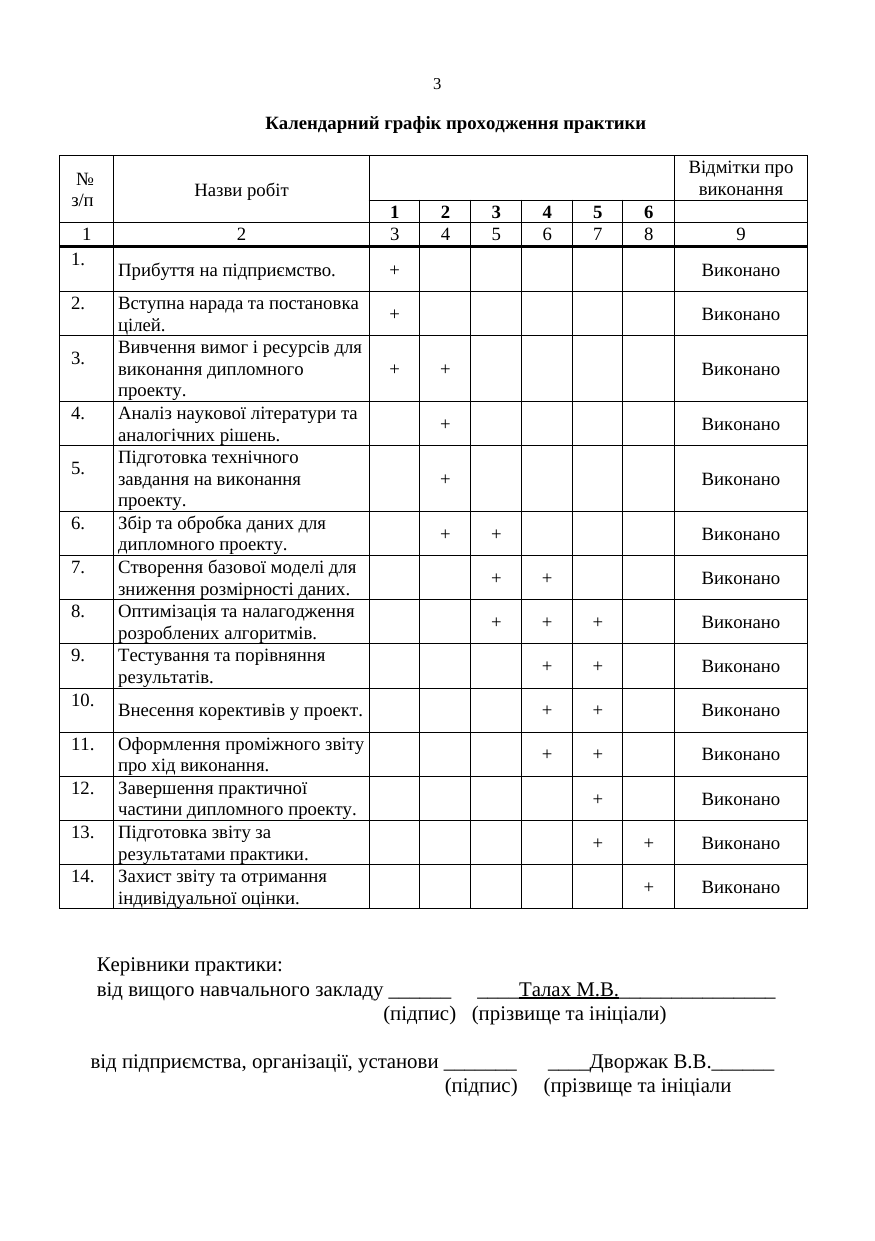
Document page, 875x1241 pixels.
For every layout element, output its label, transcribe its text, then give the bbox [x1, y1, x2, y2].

table_cell [623, 402, 674, 445]
table_cell Прибуття на підприємство. [114, 248, 369, 291]
table_cell [522, 777, 572, 820]
table_cell Виконано [675, 446, 807, 511]
table_cell [420, 777, 470, 820]
table_cell [60, 512, 113, 555]
table_cell [420, 292, 470, 335]
table_cell [522, 402, 572, 445]
text (підпис) (прізвище та ініціали) [97, 1001, 815, 1024]
table_cell [573, 336, 622, 401]
table_cell 9 [675, 223, 807, 245]
table_cell + [522, 644, 572, 687]
text від підприємства, організації, установи _______ ____Дворжак В.В.______ [59, 1049, 815, 1073]
table_cell [370, 689, 419, 732]
table_cell [420, 600, 470, 643]
table_cell [623, 248, 674, 291]
table_cell + [573, 733, 622, 776]
table_cell [370, 446, 419, 511]
text Календарний графік проходження практики [97, 112, 815, 134]
table_cell [370, 512, 419, 555]
text (підпис) (прізвище та ініціали [59, 1073, 815, 1097]
table_cell [370, 733, 419, 776]
table_cell + [370, 292, 419, 335]
table_cell + [522, 733, 572, 776]
table_cell [420, 248, 470, 291]
table_cell [60, 821, 113, 864]
table_cell [471, 777, 521, 820]
table_cell + [522, 556, 572, 599]
table_cell [60, 689, 113, 732]
table_cell [420, 733, 470, 776]
table_cell + [471, 512, 521, 555]
table_cell [60, 777, 113, 820]
table_cell [522, 865, 572, 908]
table_cell [471, 689, 521, 732]
table_cell Підготовка технічного завдання на виконання проекту. [114, 446, 369, 511]
table_cell [573, 865, 622, 908]
table_cell 5 [573, 201, 622, 222]
table_cell [60, 600, 113, 643]
table_cell Виконано [675, 556, 807, 599]
table_cell [573, 292, 622, 335]
table_cell [623, 336, 674, 401]
table_cell [471, 821, 521, 864]
table_header [370, 156, 674, 199]
table_cell [370, 821, 419, 864]
table_cell [573, 512, 622, 555]
table_cell 8 [623, 223, 674, 245]
table_cell [623, 512, 674, 555]
table_cell [420, 689, 470, 732]
table_cell [623, 689, 674, 732]
table_cell [623, 600, 674, 643]
table_cell [420, 821, 470, 864]
table_cell + [420, 336, 470, 401]
table_cell 5 [471, 223, 521, 245]
table_cell 6 [522, 223, 572, 245]
table_cell Виконано [675, 689, 807, 732]
table_cell [623, 644, 674, 687]
table_cell [370, 644, 419, 687]
table_cell + [623, 821, 674, 864]
table_cell [60, 292, 113, 335]
text від вищого навчального закладу ______ ____Талах М.В._______________ [97, 976, 815, 1001]
table_cell [522, 446, 572, 511]
table_header Назви робіт [114, 156, 369, 222]
table_cell 1 [370, 201, 419, 222]
table_cell [60, 733, 113, 776]
table_cell Внесення корективів у проект. [114, 689, 369, 732]
table_cell + [370, 336, 419, 401]
table_cell [471, 446, 521, 511]
table_cell + [522, 600, 572, 643]
table_cell Захист звіту та отримання індивідуальної оцінки. [114, 865, 369, 908]
table_cell [60, 865, 113, 908]
table_cell + [471, 556, 521, 599]
table_cell [370, 402, 419, 445]
table_cell [522, 292, 572, 335]
table_cell Створення базової моделі для зниження розмірності даних. [114, 556, 369, 599]
table_cell [471, 865, 521, 908]
table_cell Виконано [675, 865, 807, 908]
table_cell [471, 644, 521, 687]
table_cell [573, 446, 622, 511]
table_cell [522, 248, 572, 291]
table_cell + [522, 689, 572, 732]
table_cell [522, 512, 572, 555]
table_cell Виконано [675, 777, 807, 820]
table_cell + [420, 446, 470, 511]
table_cell 2 [114, 223, 369, 245]
table_cell [60, 446, 113, 511]
table_cell [522, 336, 572, 401]
table_cell Виконано [675, 402, 807, 445]
table_cell Підготовка звіту за результатами практики. [114, 821, 369, 864]
table_cell Виконано [675, 600, 807, 643]
table_header Відмітки про виконання [675, 156, 807, 199]
table_cell [623, 446, 674, 511]
table_cell + [623, 865, 674, 908]
table_cell [573, 556, 622, 599]
table_cell [60, 336, 113, 401]
table_cell [370, 600, 419, 643]
table_cell Виконано [675, 248, 807, 291]
table_cell + [420, 512, 470, 555]
table_cell 4 [420, 223, 470, 245]
table_cell 2 [420, 201, 470, 222]
table_cell + [370, 248, 419, 291]
table_cell [420, 865, 470, 908]
table_cell Оптимізація та налагодження розроблених алгоритмів. [114, 600, 369, 643]
table_cell [471, 292, 521, 335]
table_cell [471, 336, 521, 401]
text Керівники практики: [97, 952, 815, 976]
table_cell 6 [623, 201, 674, 222]
table_cell [60, 248, 113, 291]
table_cell [370, 865, 419, 908]
table_cell + [573, 821, 622, 864]
table_cell Аналіз наукової літератури та аналогічних рішень. [114, 402, 369, 445]
table_cell 4 [522, 201, 572, 222]
table_cell 7 [573, 223, 622, 245]
table_cell + [420, 402, 470, 445]
table_cell [471, 248, 521, 291]
table_cell [471, 733, 521, 776]
table_cell Вступна нарада та постановка цілей. [114, 292, 369, 335]
table_cell [370, 777, 419, 820]
table_header № з/п [60, 156, 113, 222]
table_cell [420, 644, 470, 687]
table_cell + [573, 644, 622, 687]
table_cell [573, 248, 622, 291]
table_cell Збір та обробка даних для дипломного проекту. [114, 512, 369, 555]
table_cell Оформлення проміжного звіту про хід виконання. [114, 733, 369, 776]
table_cell 3 [471, 201, 521, 222]
table_cell [60, 556, 113, 599]
table_cell Виконано [675, 512, 807, 555]
table_cell [471, 402, 521, 445]
table_cell Виконано [675, 821, 807, 864]
table_cell Завершення практичної частини дипломного проекту. [114, 777, 369, 820]
table_cell Виконано [675, 644, 807, 687]
table_cell Виконано [675, 733, 807, 776]
table_cell [623, 556, 674, 599]
table_cell [522, 821, 572, 864]
table_cell Тестування та порівняння результатів. [114, 644, 369, 687]
table_cell [623, 292, 674, 335]
table_cell [623, 777, 674, 820]
table_cell + [471, 600, 521, 643]
table_cell 3 [370, 223, 419, 245]
table_cell [420, 556, 470, 599]
table_cell [573, 402, 622, 445]
table_cell Виконано [675, 336, 807, 401]
table_cell + [573, 689, 622, 732]
table_cell [675, 201, 807, 222]
table_cell + [573, 600, 622, 643]
table_cell + [573, 777, 622, 820]
table_cell [60, 644, 113, 687]
table_cell Вивчення вимог і ресурсів для виконання дипломного проекту. [114, 336, 369, 401]
table_cell Виконано [675, 292, 807, 335]
table_cell [60, 402, 113, 445]
table_cell [370, 556, 419, 599]
table_cell 1 [60, 223, 113, 245]
table_cell [623, 733, 674, 776]
